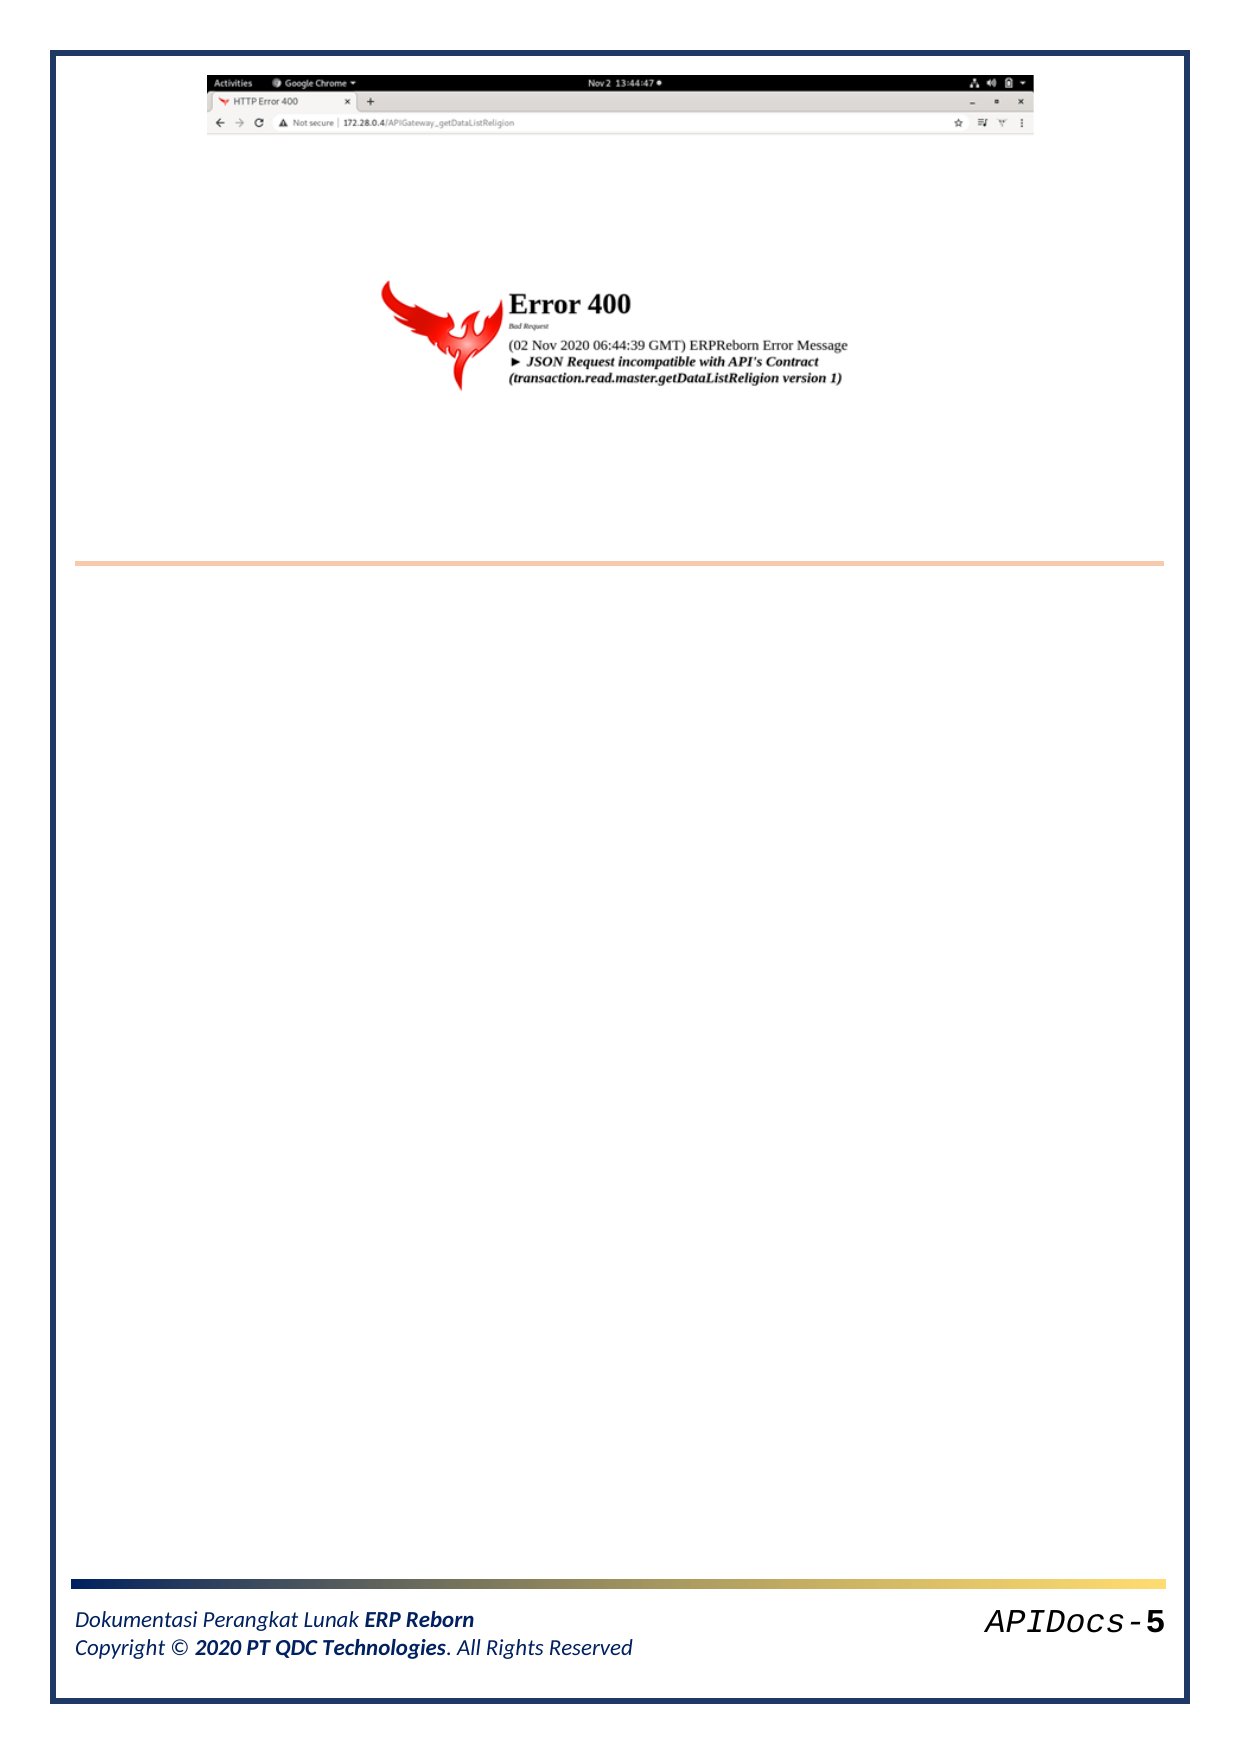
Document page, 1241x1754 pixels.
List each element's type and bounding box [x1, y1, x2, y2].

table_header [75, 561, 1164, 566]
